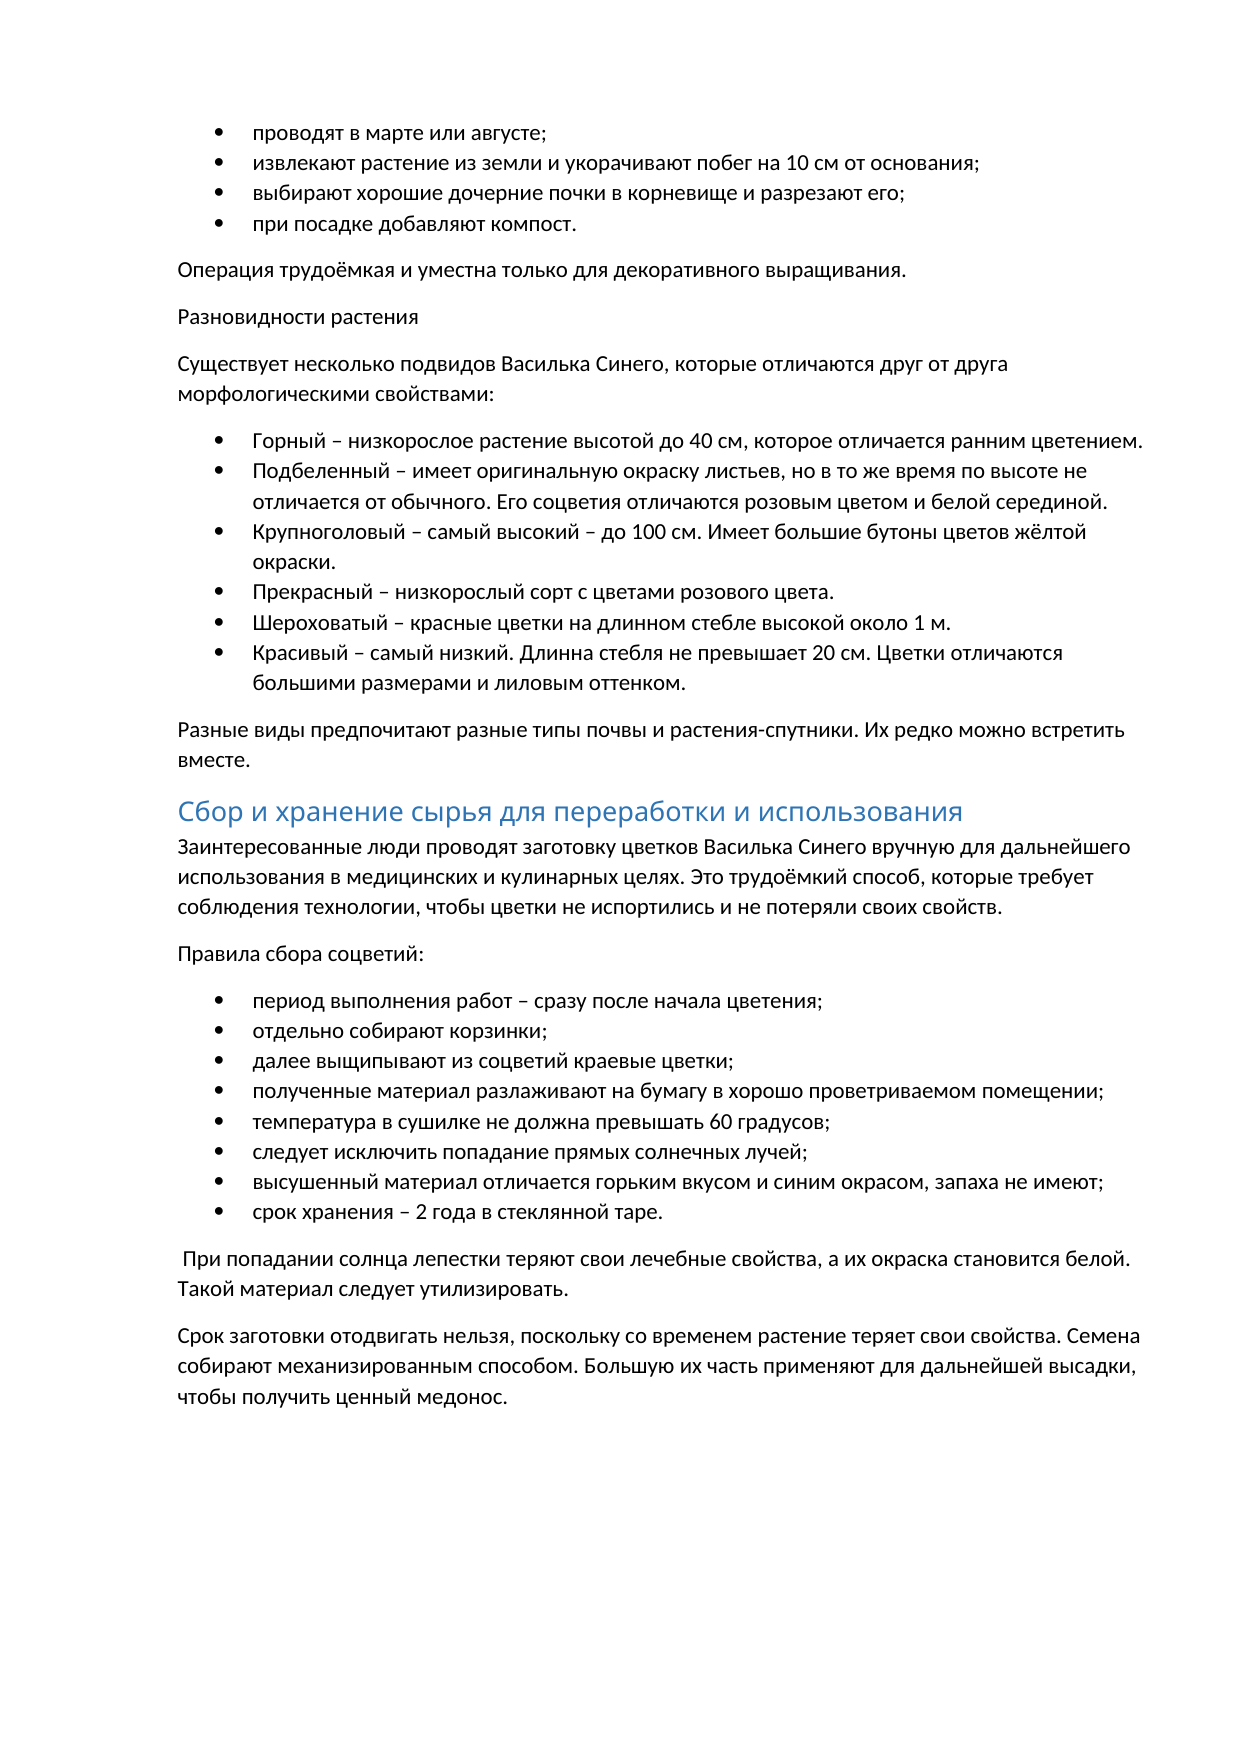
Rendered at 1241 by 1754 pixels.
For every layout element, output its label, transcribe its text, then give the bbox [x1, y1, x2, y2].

text Заинтересованные люди проводят заготовку цветков Василька Синего вручную для дальнейшего использования в медицинских и кулинарных целях. Это трудоёмкий способ, которые требует соблюдения технологии, чтобы цветки не испортились и не потеряли своих свойств. [177, 832, 1152, 920]
list период выполнения работ – сразу после начала цветения; [215, 986, 1152, 1014]
list при посадке добавляют компост. [215, 209, 1152, 237]
list Красивый – самый низкий. Длинна стебля не превышает 20 см. Цветки отличаются большими размерами и лиловым оттенком. [215, 638, 1152, 696]
list срок хранения – 2 года в стеклянной таре. [215, 1197, 1152, 1226]
subtitle Сбор и хранение сырья для переработки и использования [177, 792, 1152, 829]
list температура в сушилке не должна превышать 60 градусов; [215, 1107, 1152, 1135]
text При попадании солнца лепестки теряют свои лечебные свойства, а их окраска становится белой. Такой материал следует утилизировать. [177, 1244, 1152, 1303]
list следует исключить попадание прямых солнечных лучей; [215, 1137, 1152, 1165]
text Разные виды предпочитают разные типы почвы и растения-спутники. Их редко можно встретить вместе. [177, 715, 1152, 773]
list полученные материал разлаживают на бумагу в хорошо проветриваемом помещении; [215, 1077, 1152, 1105]
text Существует несколько подвидов Василька Синего, которые отличаются друг от друга морфологическими свойствами: [177, 349, 1152, 408]
list Шероховатый – красные цветки на длинном стебле высокой около 1 м. [215, 608, 1152, 636]
text Разновидности растения [177, 302, 1152, 331]
list Горный – низкорослое растение высотой до 40 см, которое отличается ранним цветением. [215, 426, 1152, 454]
list высушенный материал отличается горьким вкусом и синим окрасом, запаха не имеют; [215, 1167, 1152, 1195]
text Операция трудоёмкая и уместна только для декоративного выращивания. [177, 256, 1152, 284]
list Прекрасный – низкорослый сорт с цветами розового цвета. [215, 577, 1152, 606]
list Подбеленный – имеет оригинальную окраску листьев, но в то же время по высоте не отличается от обычного. Его соцветия отличаются розовым цветом и белой серединой. [215, 457, 1152, 515]
list Крупноголовый – самый высокий – до 100 см. Имеет большие бутоны цветов жёлтой окраски. [215, 517, 1152, 575]
list выбирают хорошие дочерние почки в корневище и разрезают его; [215, 178, 1152, 207]
text Срок заготовки отодвигать нельзя, поскольку со временем растение теряет свои свойства. Семена собирают механизированным способом. Большую их часть применяют для дальнейшей высадки, чтобы получить ценный медонос. [177, 1321, 1152, 1410]
list проводят в марте или августе; [215, 118, 1152, 146]
list далее выщипывают из соцветий краевые цветки; [215, 1046, 1152, 1074]
list отдельно собирают корзинки; [215, 1016, 1152, 1044]
list извлекают растение из земли и укорачивают побег на 10 см от основания; [215, 148, 1152, 176]
text Правила сбора соцветий: [177, 939, 1152, 967]
